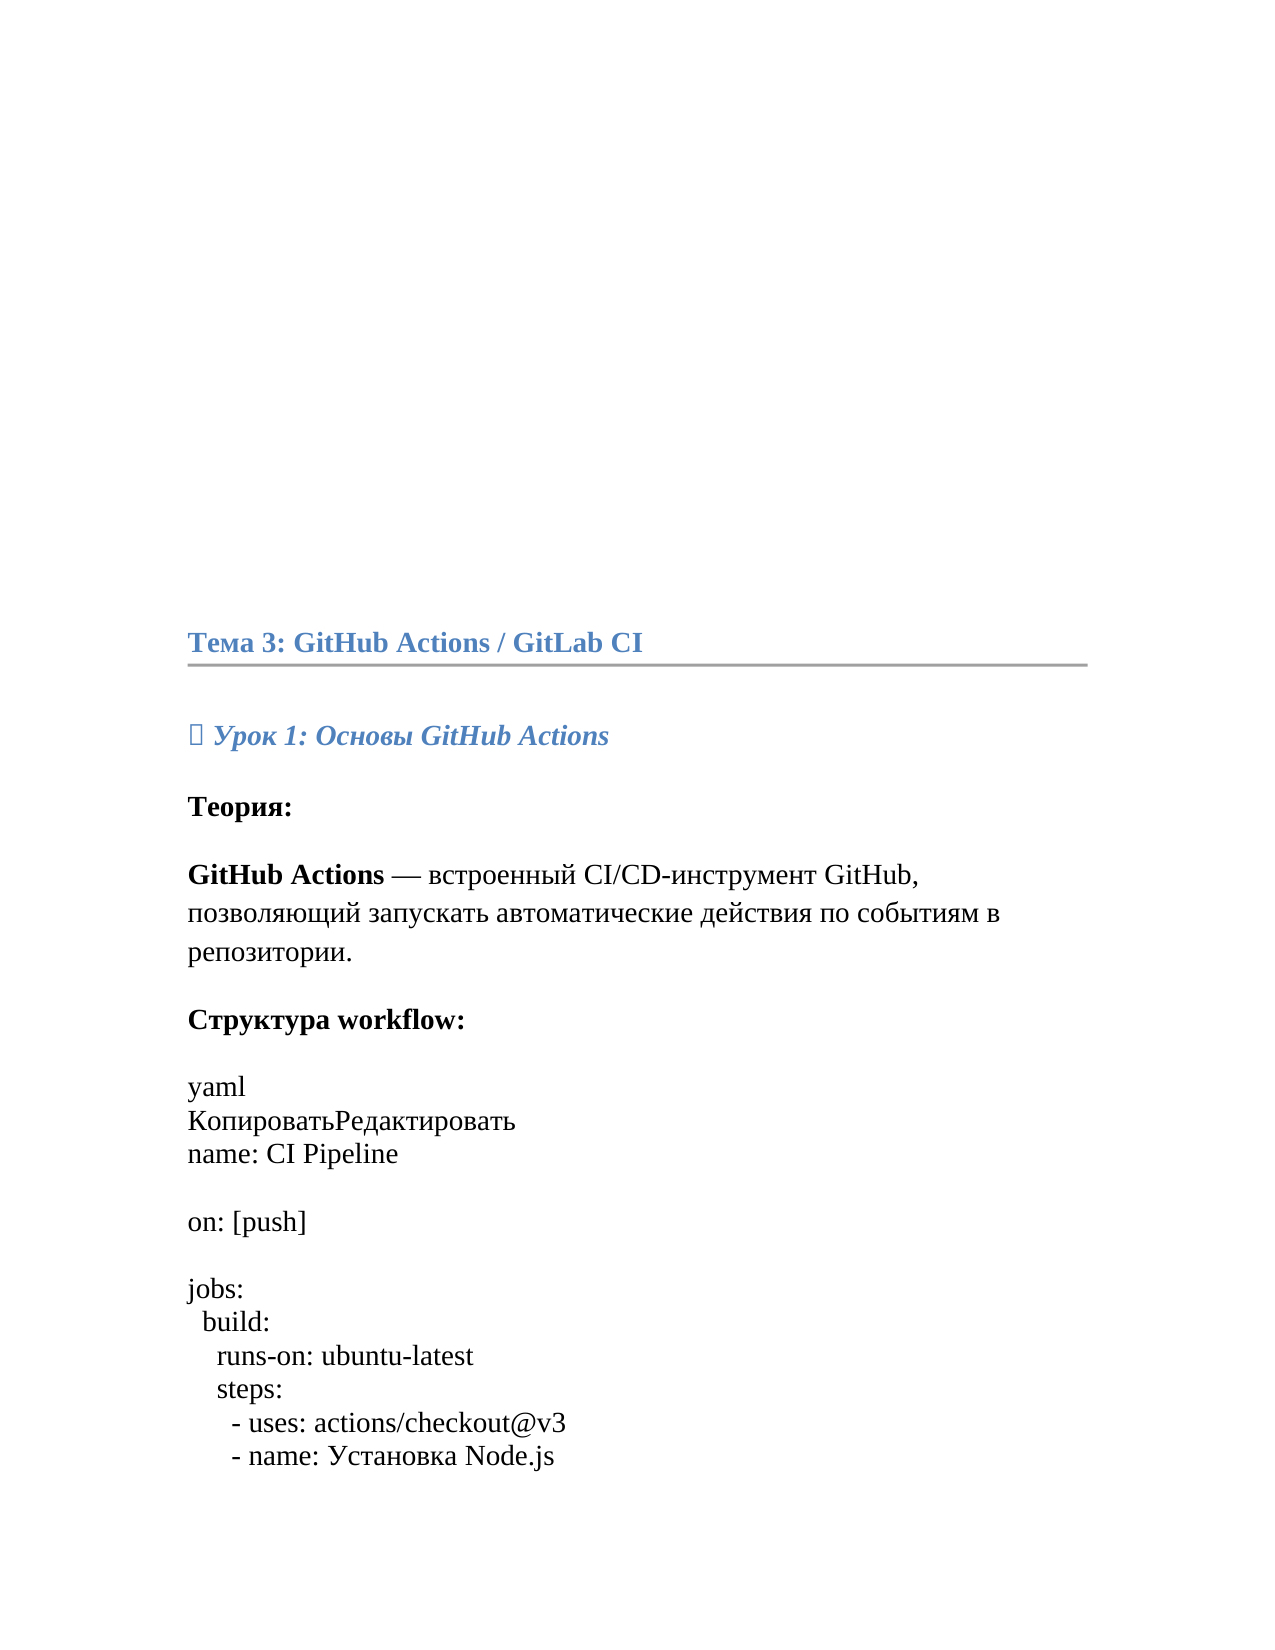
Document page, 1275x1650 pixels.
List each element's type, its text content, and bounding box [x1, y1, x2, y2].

text КопироватьРедактировать [187, 1103, 1087, 1137]
text - name: Установка Node.js [187, 1438, 1087, 1472]
text - uses: actions/checkout@v3 [187, 1405, 1087, 1438]
text jobs: [187, 1271, 1087, 1304]
text Структура workflow: [187, 1002, 1087, 1035]
text build: [187, 1304, 1087, 1338]
subtitle 🔹 Урок 1: Основы GitHub Actions [187, 714, 1087, 754]
text yaml [187, 1069, 1087, 1103]
text GitHub Actions — встроенный CI/CD-инструмент GitHub, позволяющий запускать автоматические действия по событиям в репозитории. [187, 857, 1087, 968]
text steps: [187, 1371, 1087, 1405]
text runs-on: ubuntu-latest [187, 1338, 1087, 1371]
text on: [push] [187, 1204, 1087, 1237]
text Теория: [187, 789, 1087, 823]
text name: CI Pipeline [187, 1137, 1087, 1170]
subtitle Тема 3: GitHub Actions / GitLab CI [187, 625, 1087, 658]
